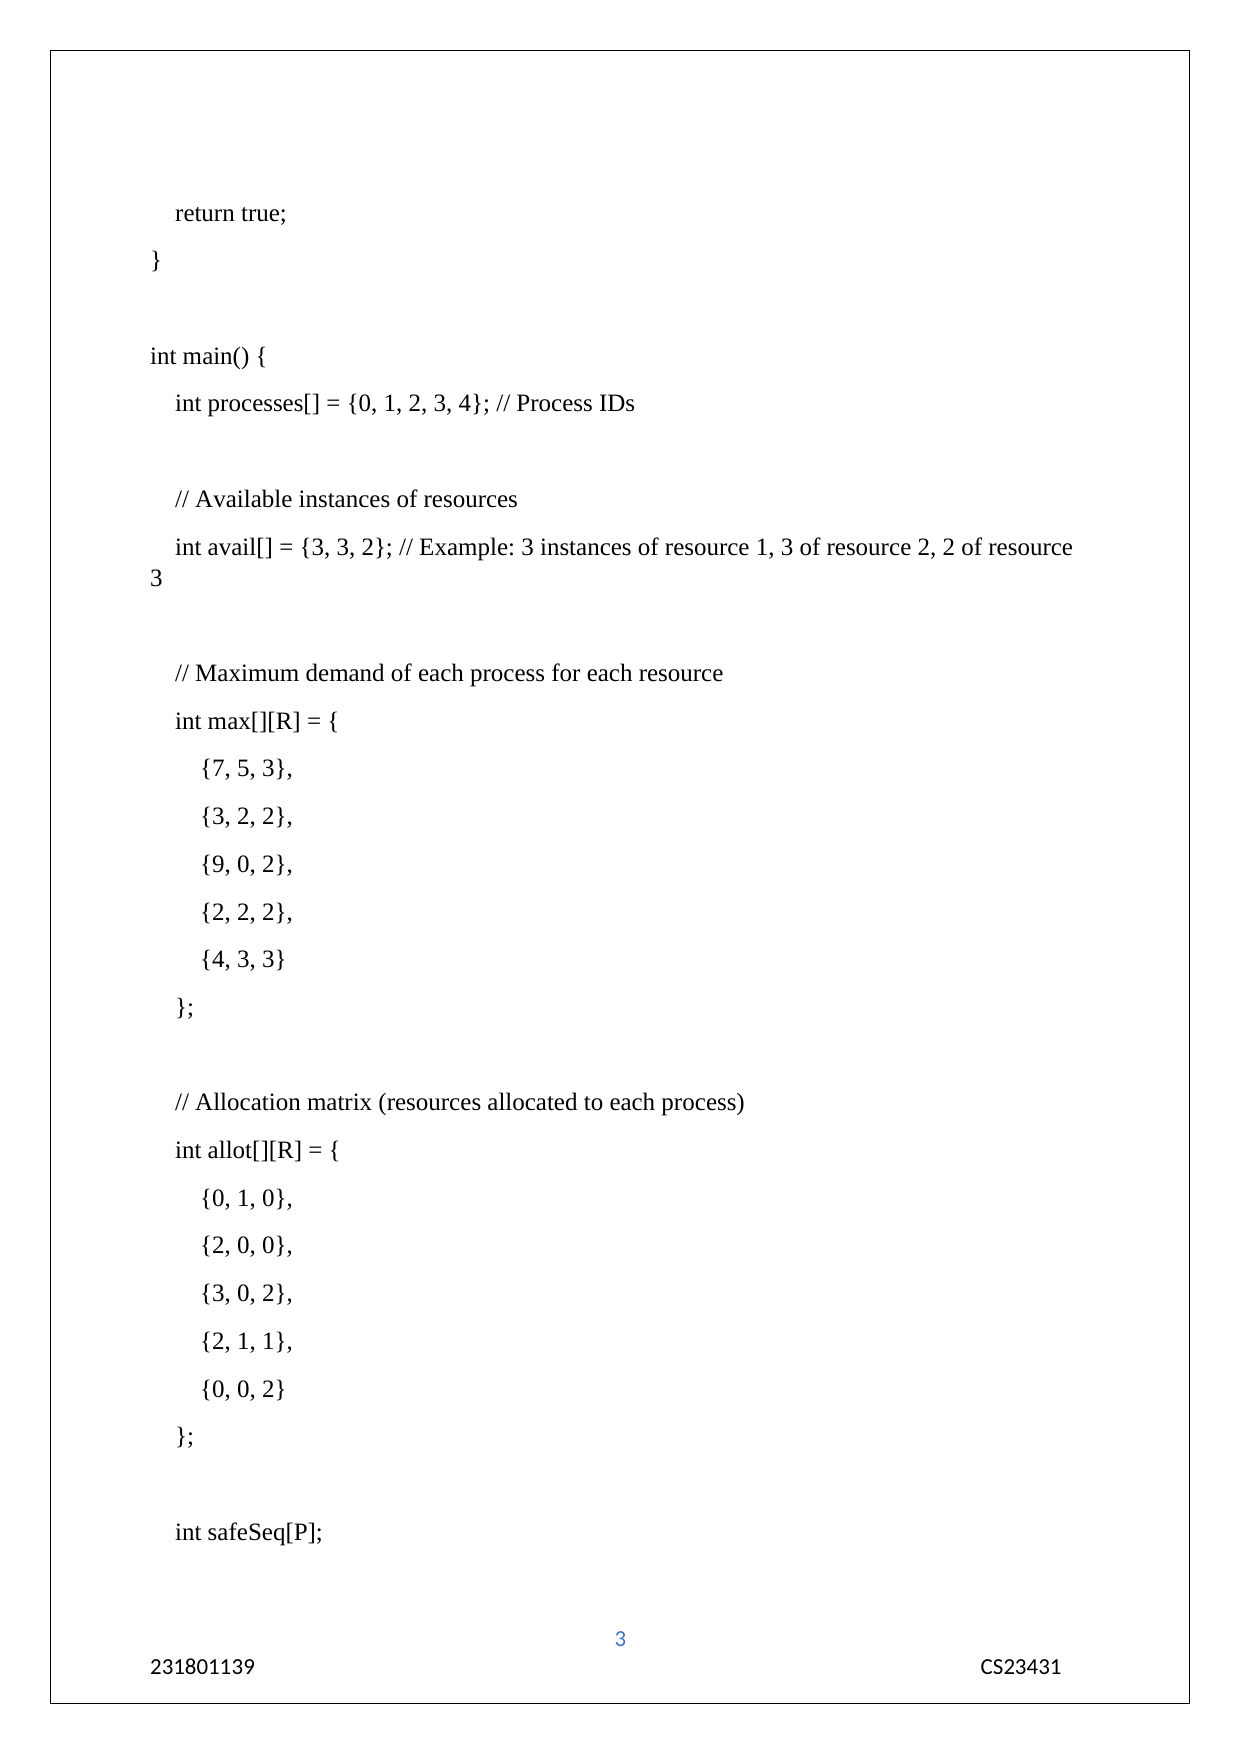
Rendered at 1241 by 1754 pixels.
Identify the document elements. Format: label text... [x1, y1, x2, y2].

text // Allocation matrix (resources allocated to each process) [150, 1087, 1090, 1116]
text {7, 5, 3}, [150, 753, 1090, 782]
text int avail[] = {3, 3, 2}; // Example: 3 instances of resource 1, 3 of resource 2, 2 of resource 3 [150, 532, 1090, 591]
text }; [150, 1421, 1090, 1450]
text {2, 2, 2}, [150, 897, 1090, 925]
text // Maximum demand of each process for each resource [150, 658, 1090, 687]
text {0, 0, 2} [150, 1374, 1090, 1402]
text {2, 0, 0}, [150, 1231, 1090, 1259]
text int max[][R] = { [150, 706, 1090, 734]
text int safeSeq[P]; [150, 1517, 1090, 1546]
text int main() { [150, 341, 1090, 369]
text return true; [150, 198, 1090, 226]
text {3, 2, 2}, [150, 801, 1090, 830]
text // Available instances of resources [150, 484, 1090, 513]
text } [150, 245, 1090, 274]
text {4, 3, 3} [150, 944, 1090, 973]
text {3, 0, 2}, [150, 1278, 1090, 1307]
text int processes[] = {0, 1, 2, 3, 4}; // Process IDs [150, 388, 1090, 417]
text }; [150, 992, 1090, 1021]
text {2, 1, 1}, [150, 1326, 1090, 1355]
text {0, 1, 0}, [150, 1183, 1090, 1212]
text {9, 0, 2}, [150, 849, 1090, 878]
text int allot[][R] = { [150, 1135, 1090, 1164]
